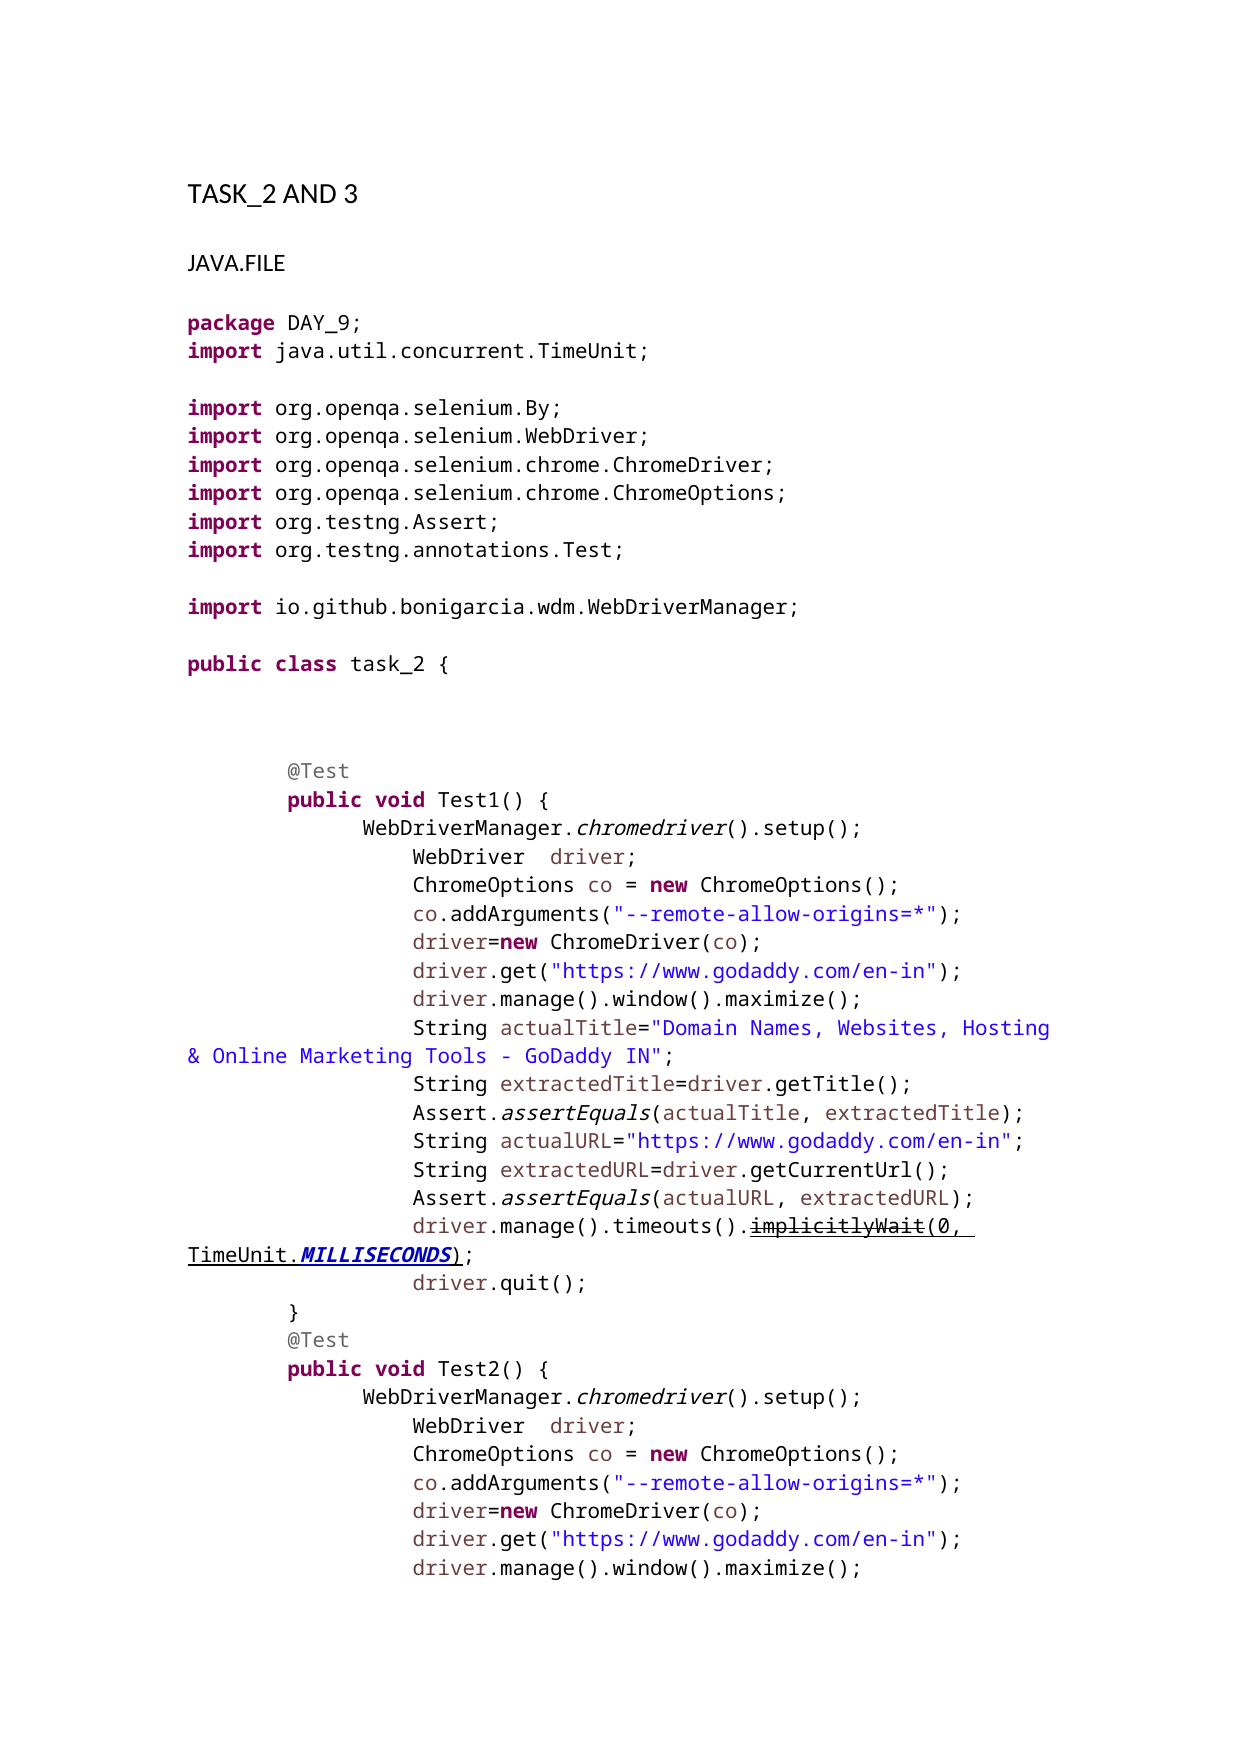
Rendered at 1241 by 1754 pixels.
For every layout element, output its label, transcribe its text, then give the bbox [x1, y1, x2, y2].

text Assert.assertEquals(actualURL, extractedURL); [187, 1183, 1053, 1212]
text package DAY_9; [187, 308, 1053, 336]
text driver=new ChromeDriver(co); [187, 1496, 1053, 1524]
text WebDriverManager.chromedriver().setup(); [187, 1382, 1053, 1411]
text String extractedTitle=driver.getTitle(); [187, 1069, 1053, 1098]
text ChromeOptions co = new ChromeOptions(); [187, 870, 1053, 899]
text import org.testng.annotations.Test; [187, 535, 1053, 564]
text @Test [187, 757, 1053, 785]
text import io.github.bonigarcia.wdm.WebDriverManager; [187, 592, 1053, 621]
text driver.get("https://www.godaddy.com/en-in"); [187, 1524, 1053, 1553]
text import org.openqa.selenium.WebDriver; [187, 421, 1053, 450]
text ChromeOptions co = new ChromeOptions(); [187, 1439, 1053, 1468]
text driver.get("https://www.godaddy.com/en-in"); [187, 956, 1053, 984]
text public void Test2() { [187, 1354, 1053, 1382]
text co.addArguments("--remote-allow-origins=*"); [187, 899, 1053, 927]
text TASK_2 AND 3 [187, 175, 1053, 211]
text @Test [187, 1325, 1053, 1354]
text WebDriverManager.chromedriver().setup(); [187, 813, 1053, 842]
text String actualTitle="Domain Names, Websites, Hosting & Online Marketing Tools - GoDaddy IN"; [187, 1013, 1053, 1069]
text driver.manage().timeouts().implicitlyWait(0, TimeUnit.MILLISECONDS); [187, 1212, 1053, 1268]
text public class task_2 { [187, 649, 1053, 677]
text import java.util.concurrent.TimeUnit; [187, 336, 1053, 364]
text import org.openqa.selenium.chrome.ChromeOptions; [187, 478, 1053, 507]
text } [187, 1297, 1053, 1325]
text driver.manage().window().maximize(); [187, 984, 1053, 1013]
text driver.manage().window().maximize(); [187, 1553, 1053, 1581]
text Assert.assertEquals(actualTitle, extractedTitle); [187, 1098, 1053, 1126]
text co.addArguments("--remote-allow-origins=*"); [187, 1468, 1053, 1496]
text WebDriver driver; [187, 842, 1053, 870]
text String actualURL="https://www.godaddy.com/en-in"; [187, 1126, 1053, 1155]
text import org.testng.Assert; [187, 507, 1053, 535]
text driver.quit(); [187, 1268, 1053, 1297]
text JAVA.FILE [187, 247, 1053, 277]
text public void Test1() { [187, 785, 1053, 813]
text import org.openqa.selenium.chrome.ChromeDriver; [187, 450, 1053, 478]
text String extractedURL=driver.getCurrentUrl(); [187, 1155, 1053, 1183]
text import org.openqa.selenium.By; [187, 393, 1053, 421]
text WebDriver driver; [187, 1411, 1053, 1439]
text driver=new ChromeDriver(co); [187, 927, 1053, 956]
